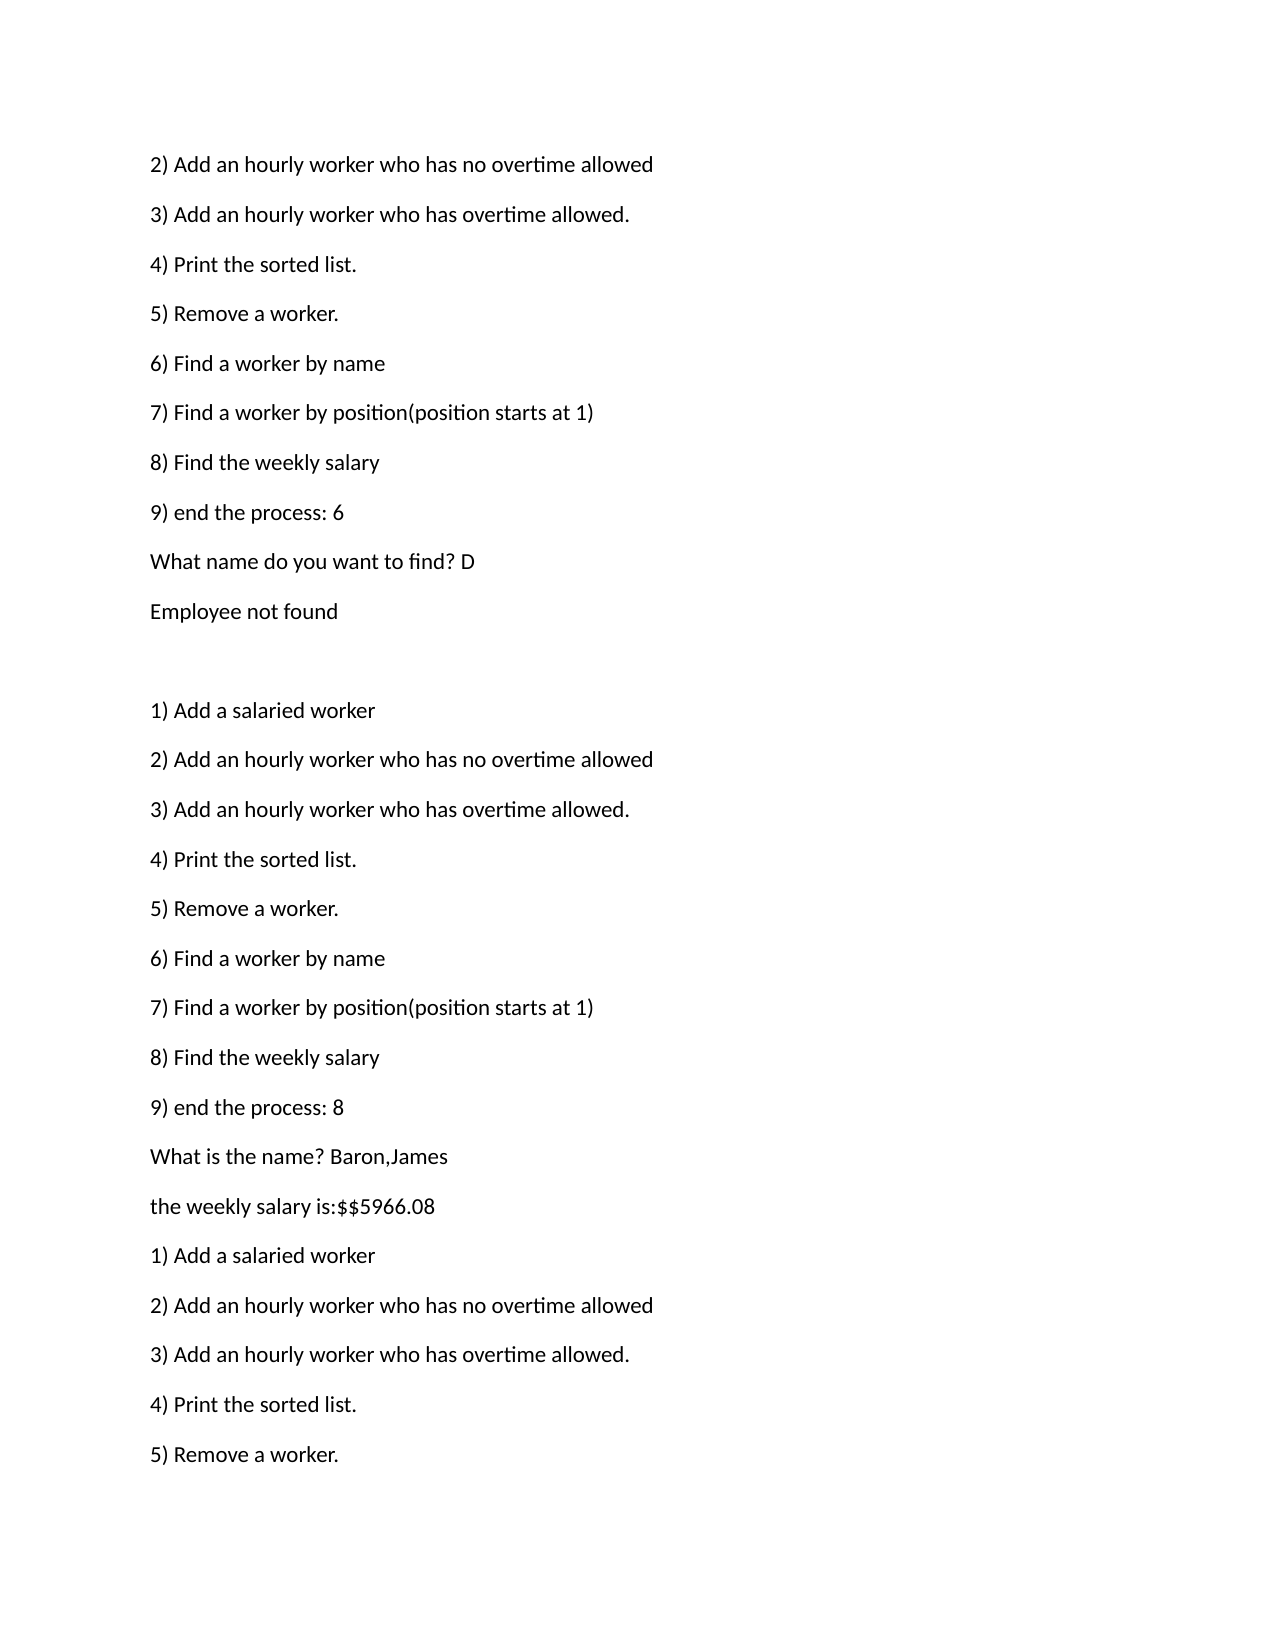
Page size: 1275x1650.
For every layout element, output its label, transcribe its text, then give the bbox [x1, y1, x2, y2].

text 1) Add a salaried worker [150, 695, 1125, 724]
text 4) Print the sorted list. [150, 1389, 1125, 1418]
text What name do you want to find? D [150, 547, 1125, 575]
text the weekly salary is:$$5966.08 [150, 1191, 1125, 1220]
text 2) Add an hourly worker who has no overtime allowed [150, 150, 1125, 179]
text 3) Add an hourly worker who has overtime allowed. [150, 1340, 1125, 1369]
text 4) Print the sorted list. [150, 844, 1125, 873]
text 3) Add an hourly worker who has overtime allowed. [150, 199, 1125, 228]
text 5) Remove a worker. [150, 1439, 1125, 1468]
text Employee not found [150, 596, 1125, 625]
text 2) Add an hourly worker who has no overtime allowed [150, 745, 1125, 774]
text 9) end the process: 6 [150, 497, 1125, 526]
text 4) Print the sorted list. [150, 249, 1125, 278]
text 8) Find the weekly salary [150, 1042, 1125, 1071]
text What is the name? Baron,James [150, 1142, 1125, 1170]
text 6) Find a worker by name [150, 943, 1125, 972]
text 1) Add a salaried worker [150, 1241, 1125, 1269]
text 2) Add an hourly worker who has no overtime allowed [150, 1290, 1125, 1319]
text 5) Remove a worker. [150, 894, 1125, 922]
text 9) end the process: 8 [150, 1092, 1125, 1121]
text 3) Add an hourly worker who has overtime allowed. [150, 794, 1125, 823]
text 8) Find the weekly salary [150, 447, 1125, 476]
text 7) Find a worker by position(position starts at 1) [150, 398, 1125, 427]
text 6) Find a worker by name [150, 348, 1125, 377]
text 5) Remove a worker. [150, 299, 1125, 327]
text 7) Find a worker by position(position starts at 1) [150, 993, 1125, 1022]
